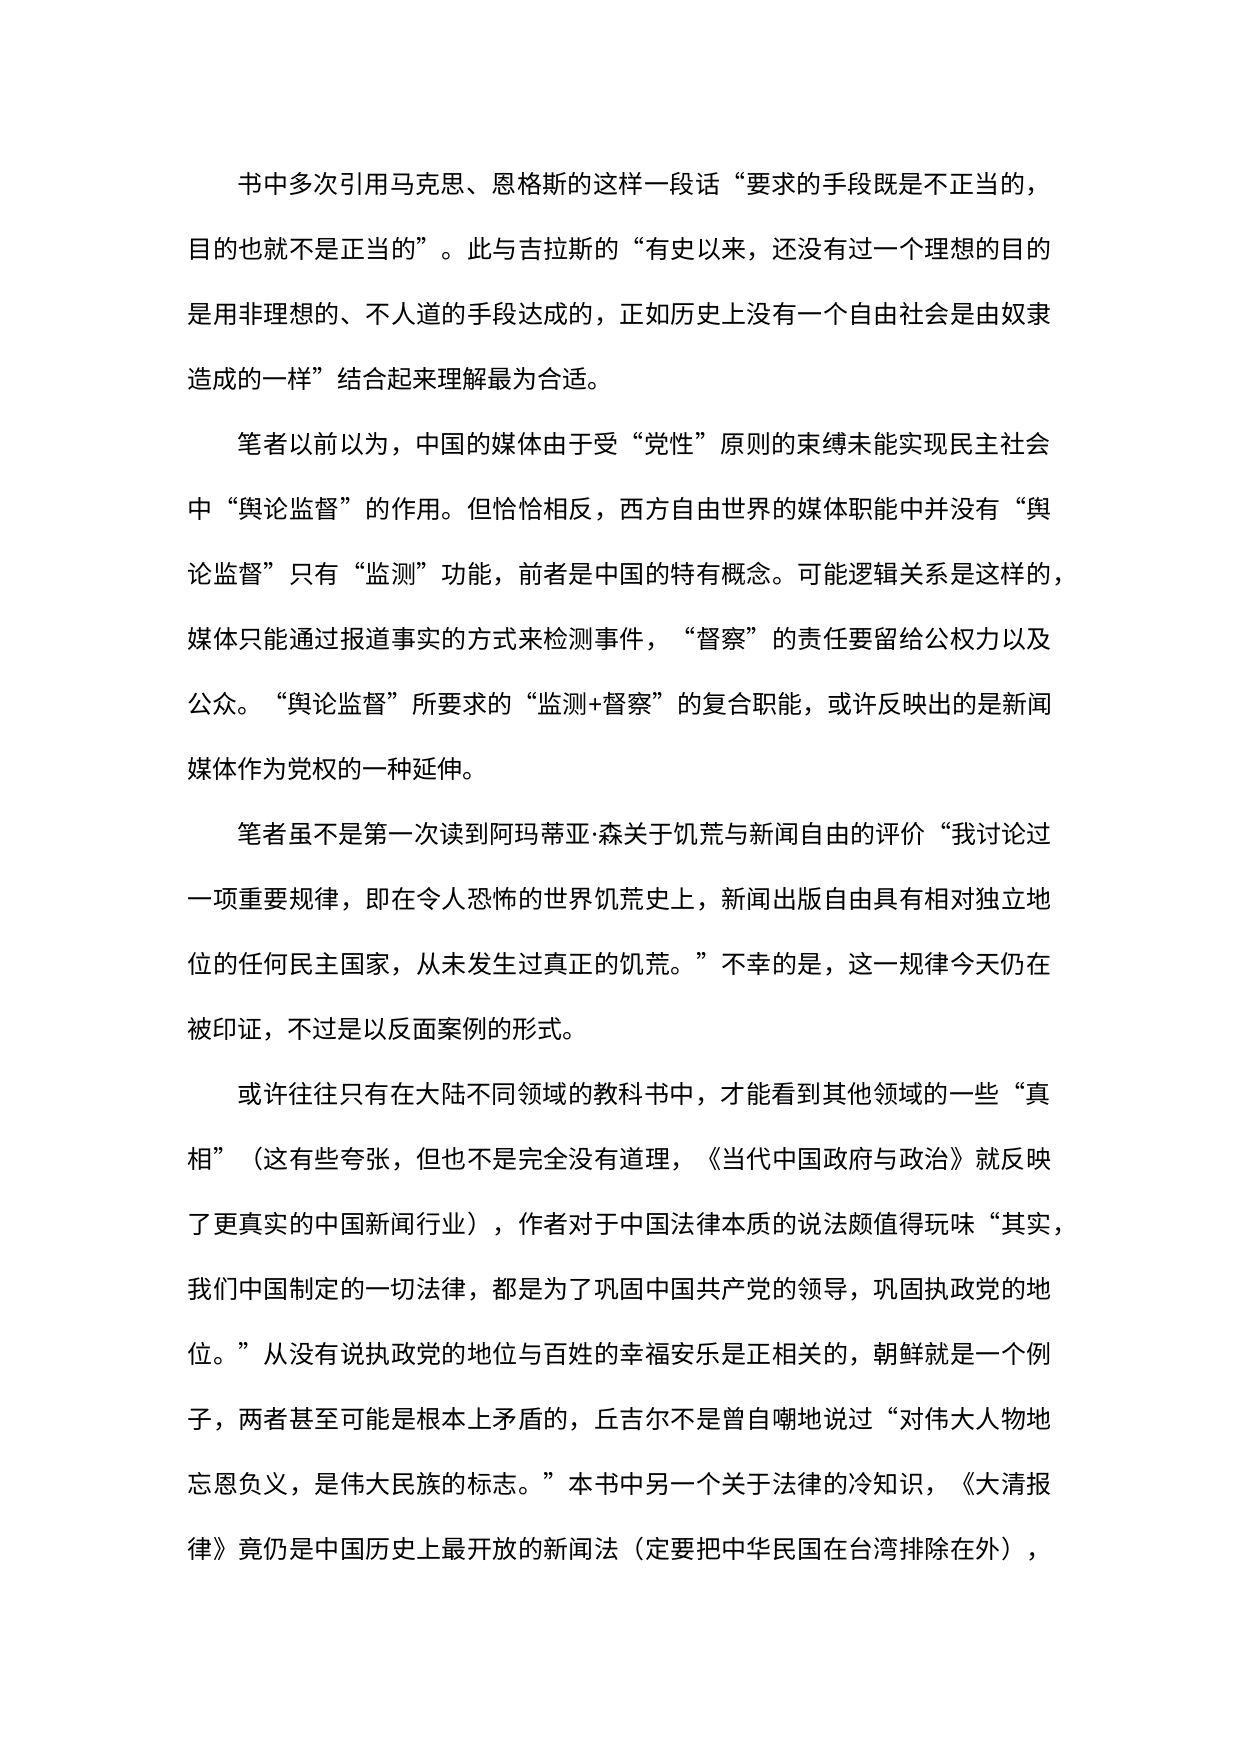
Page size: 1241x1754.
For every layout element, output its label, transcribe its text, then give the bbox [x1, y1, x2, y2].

text 笔者以前以为，中国的媒体由于受“党性”原则的束缚未能实现民主社会中“舆论监督”的作用。但恰恰相反，西方自由世界的媒体职能中并没有“舆论监督”只有“监测”功能，前者是中国的特有概念。可能逻辑关系是这样的，媒体只能通过报道事实的方式来检测事件，“督察”的责任要留给公权力以及公众。“舆论监督”所要求的“监测+督察”的复合职能，或许反映出的是新闻媒体作为党权的一种延伸。 [187, 410, 1053, 800]
text 笔者虽不是第一次读到阿玛蒂亚·森关于饥荒与新闻自由的评价“我讨论过一项重要规律，即在令人恐怖的世界饥荒史上，新闻出版自由具有相对独立地位的任何民主国家，从未发生过真正的饥荒。”不幸的是，这一规律今天仍在被印证，不过是以反面案例的形式。 [187, 800, 1053, 1060]
text 书中多次引用马克思、恩格斯的这样一段话“要求的手段既是不正当的，目的也就不是正当的”。此与吉拉斯的“有史以来，还没有过一个理想的目的是用非理想的、不人道的手段达成的，正如历史上没有一个自由社会是由奴隶造成的一样”结合起来理解最为合适。 [187, 150, 1053, 410]
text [187, 1060, 1053, 1580]
